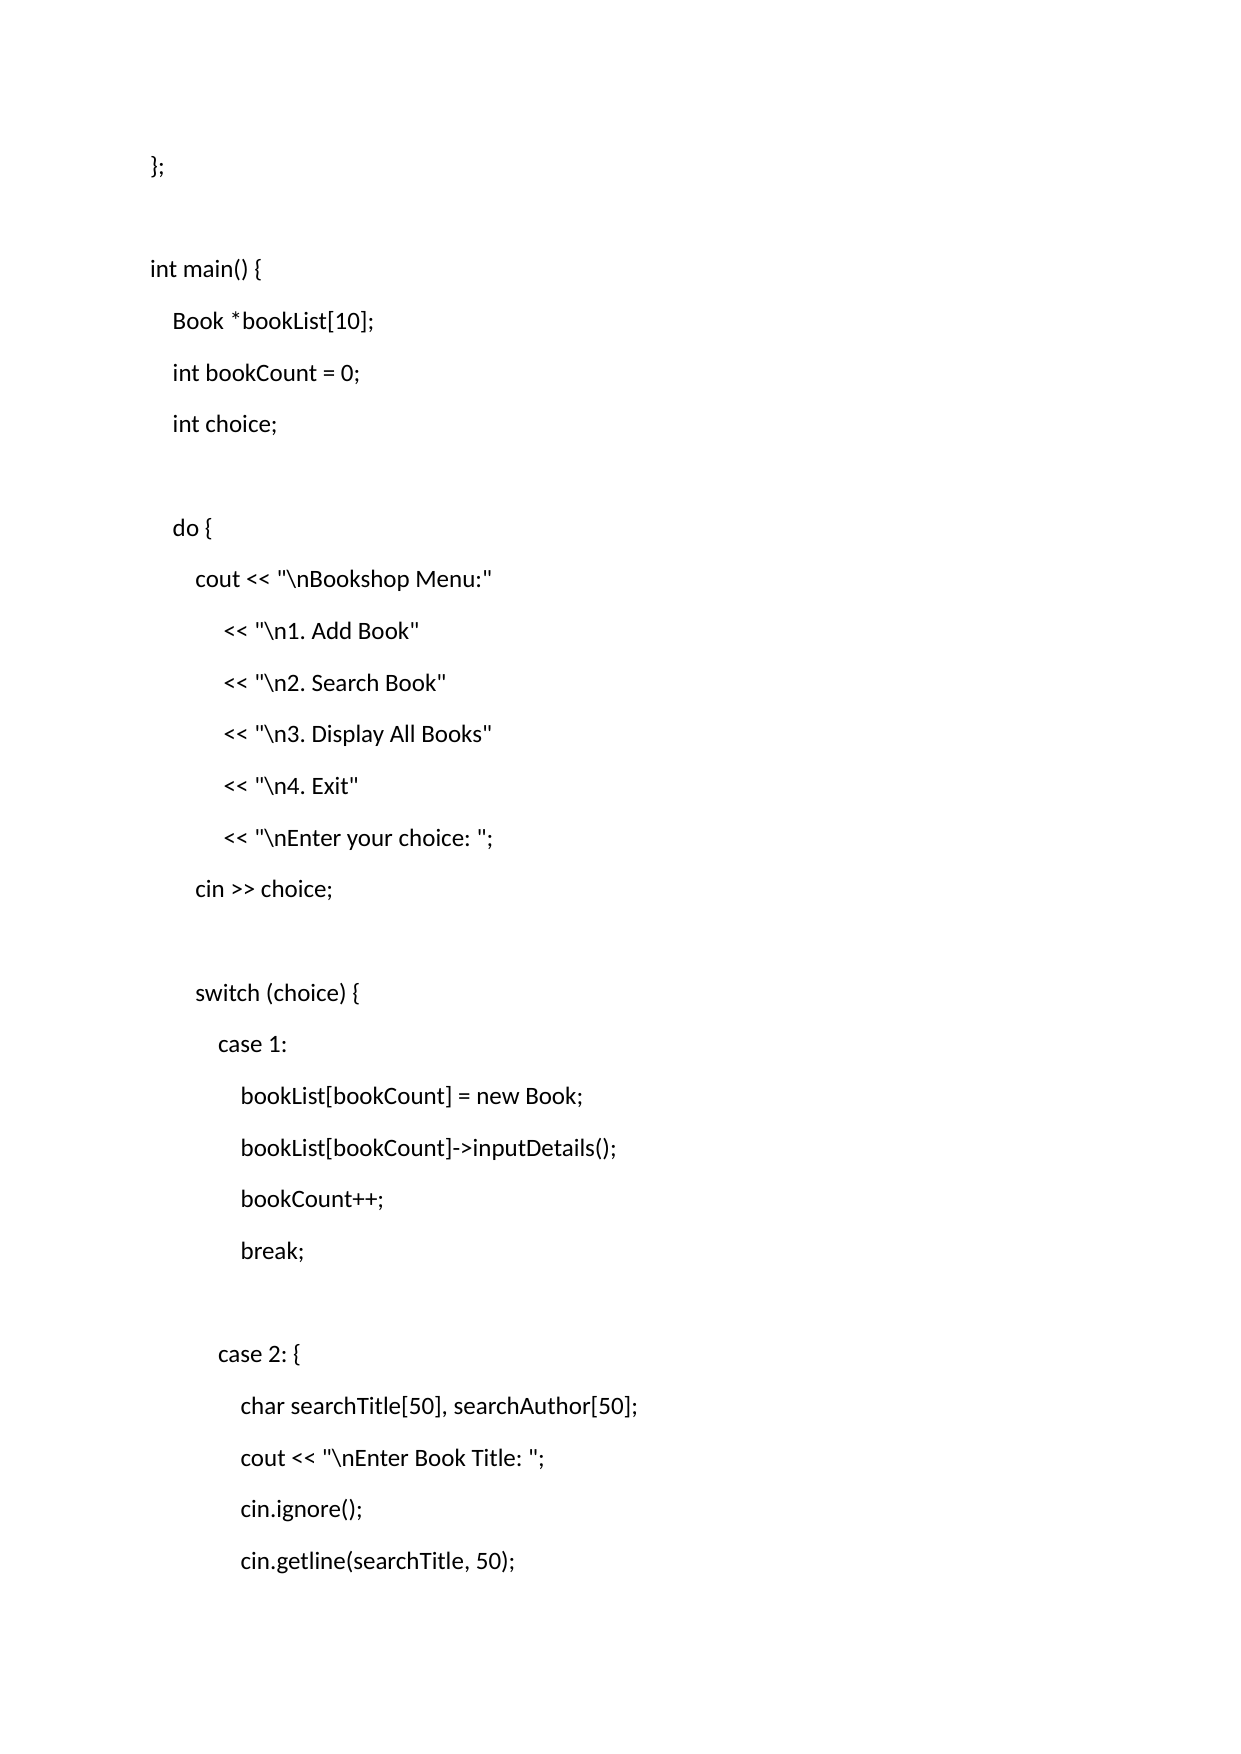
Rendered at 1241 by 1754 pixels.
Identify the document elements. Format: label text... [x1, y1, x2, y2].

text cin.getline(searchTitle, 50); [150, 1545, 1090, 1576]
text << "\n2. Search Book" [150, 667, 1090, 697]
text int choice; [150, 408, 1090, 439]
text << "\n3. Display All Books" [150, 718, 1090, 749]
text bookCount++; [150, 1183, 1090, 1214]
text bookList[bookCount]->inputDetails(); [150, 1132, 1090, 1162]
text int bookCount = 0; [150, 357, 1090, 387]
text do { [150, 512, 1090, 542]
text cout << "\nBookshop Menu:" [150, 563, 1090, 594]
text }; [150, 150, 1090, 181]
text << "\nEnter your choice: "; [150, 822, 1090, 852]
text switch (choice) { [150, 977, 1090, 1007]
text cout << "\nEnter Book Title: "; [150, 1442, 1090, 1472]
text case 2: { [150, 1338, 1090, 1369]
text << "\n1. Add Book" [150, 615, 1090, 646]
text Book *bookList[10]; [150, 305, 1090, 336]
text cin.ignore(); [150, 1493, 1090, 1524]
text cin >> choice; [150, 873, 1090, 904]
text bookList[bookCount] = new Book; [150, 1080, 1090, 1111]
text char searchTitle[50], searchAuthor[50]; [150, 1390, 1090, 1421]
text int main() { [150, 253, 1090, 284]
text << "\n4. Exit" [150, 770, 1090, 801]
text case 1: [150, 1028, 1090, 1059]
text break; [150, 1235, 1090, 1266]
